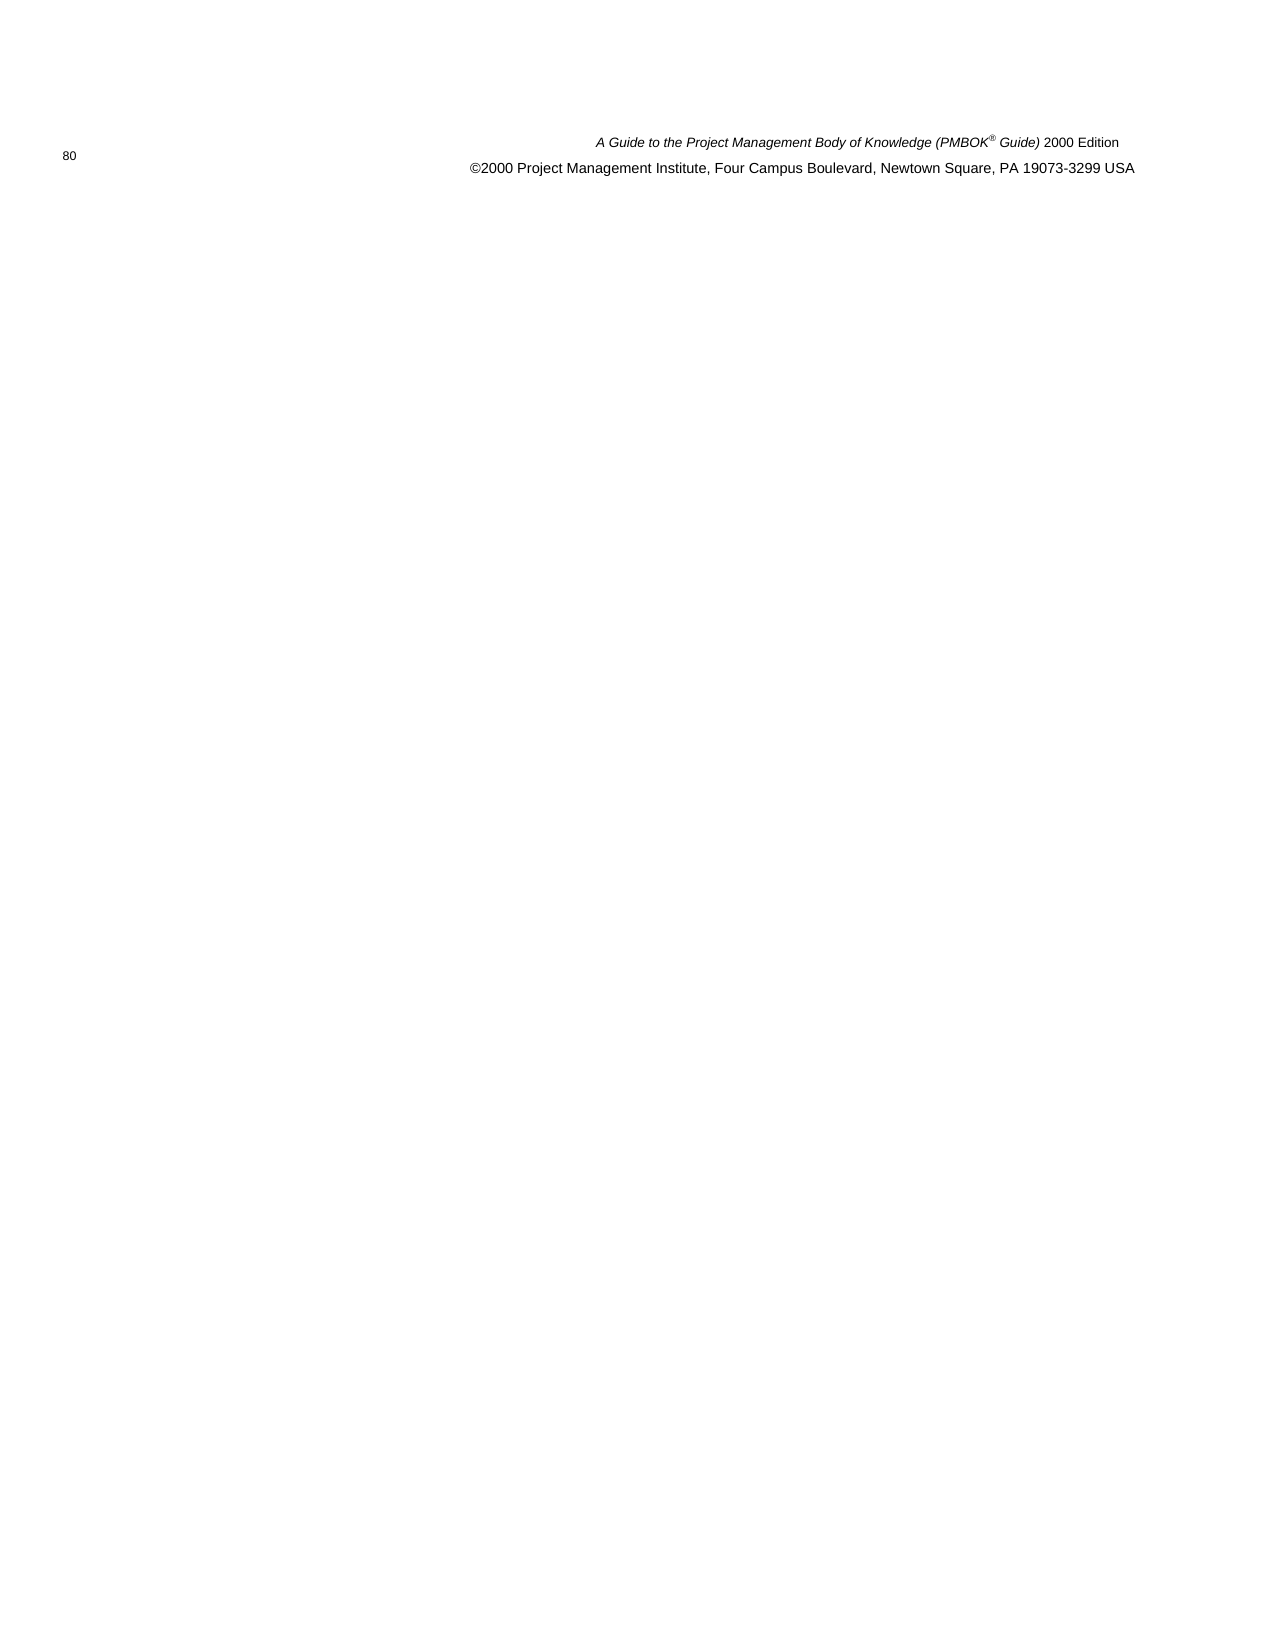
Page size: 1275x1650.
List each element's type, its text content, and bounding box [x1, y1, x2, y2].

text A Guide to the Project Management Body of Knowledge (PMBOK® Guide) 2000 Edition [596, 133, 1135, 151]
text ©2000 Project Management Institute, Four Campus Boulevard, Newtown Square, PA 19073-3299 USA [49, 162, 1135, 176]
